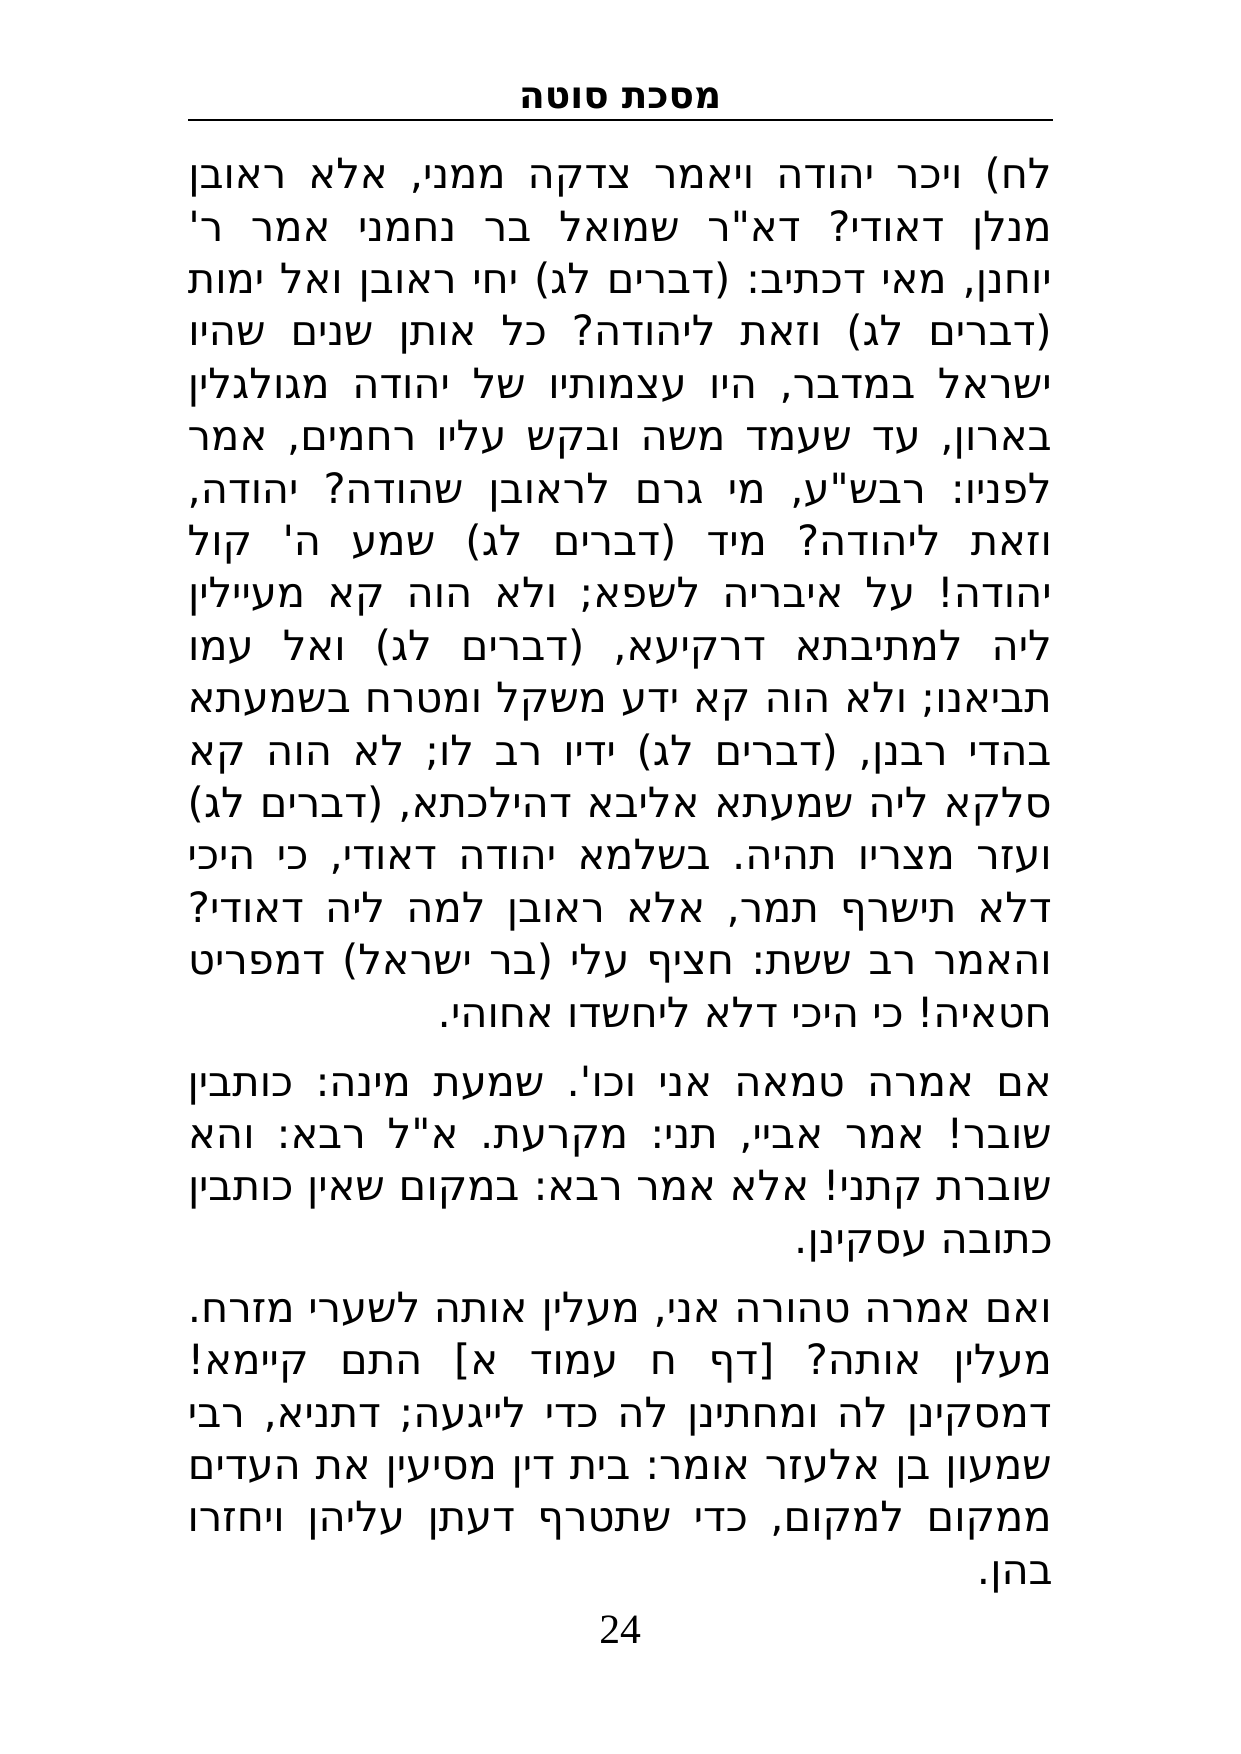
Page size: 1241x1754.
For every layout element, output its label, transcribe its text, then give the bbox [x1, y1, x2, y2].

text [187, 150, 1053, 1037]
text ואם אמרה טהורה אני, מעלין אותה לשערי מזרח. מעלין אותה? [דף ח עמוד א] התם קיימא! דמסקינן לה ומחתינן לה כדי לייגעה; דתניא, רבי שמעון בן אלעזר אומר: בית דין מסיעין את העדים ממקום למקום, כדי שתטרף דעתן עליהן ויחזרו בהן. [187, 1284, 1053, 1594]
text אם אמרה טמאה אני וכו'. שמעת מינה: כותבין שובר! אמר אביי, תני: מקרעת. א"ל רבא: והא שוברת קתני! אלא אמר רבא: במקום שאין כותבין כתובה עסקינן. [187, 1057, 1053, 1263]
